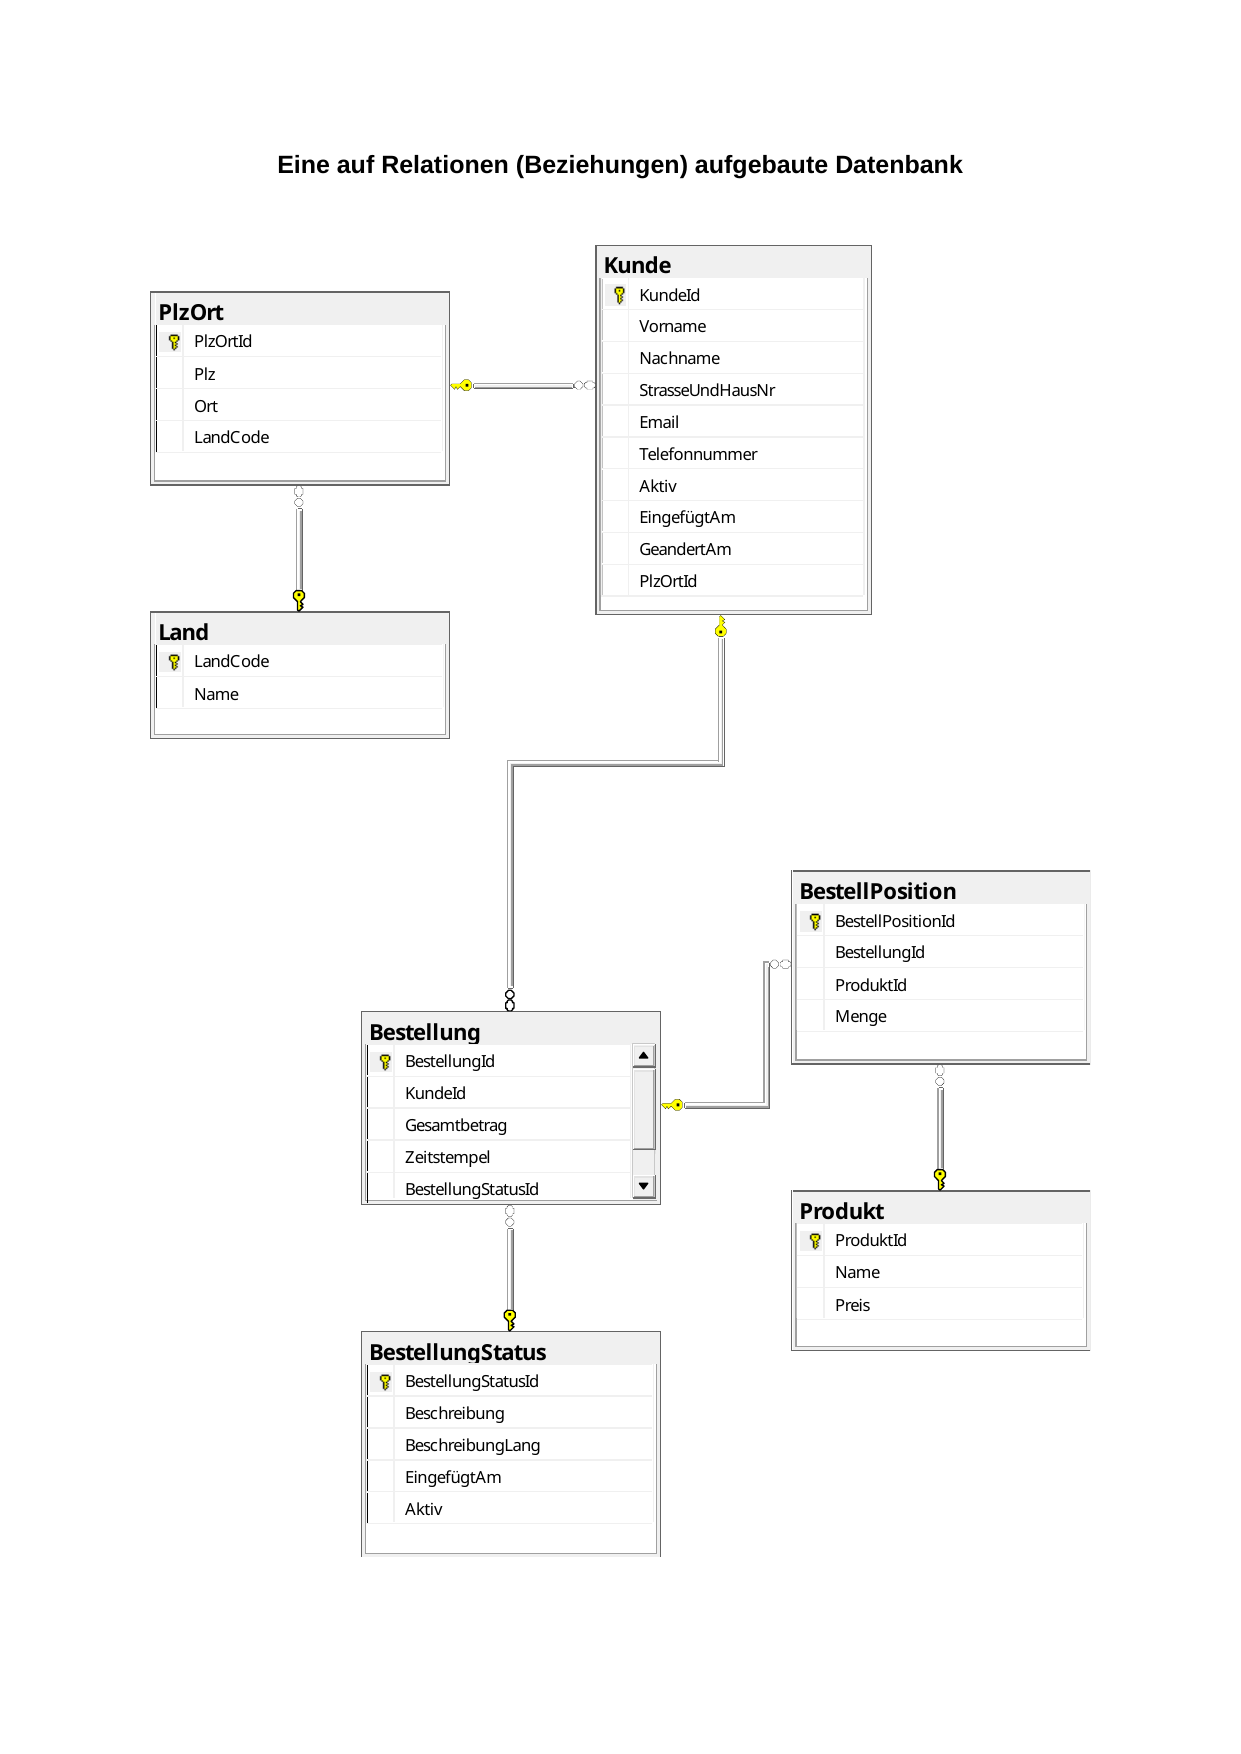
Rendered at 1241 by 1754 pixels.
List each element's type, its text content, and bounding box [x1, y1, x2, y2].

text Eine auf Relationen (Beziehungen) aufgebaute Datenbank [150, 150, 1090, 179]
